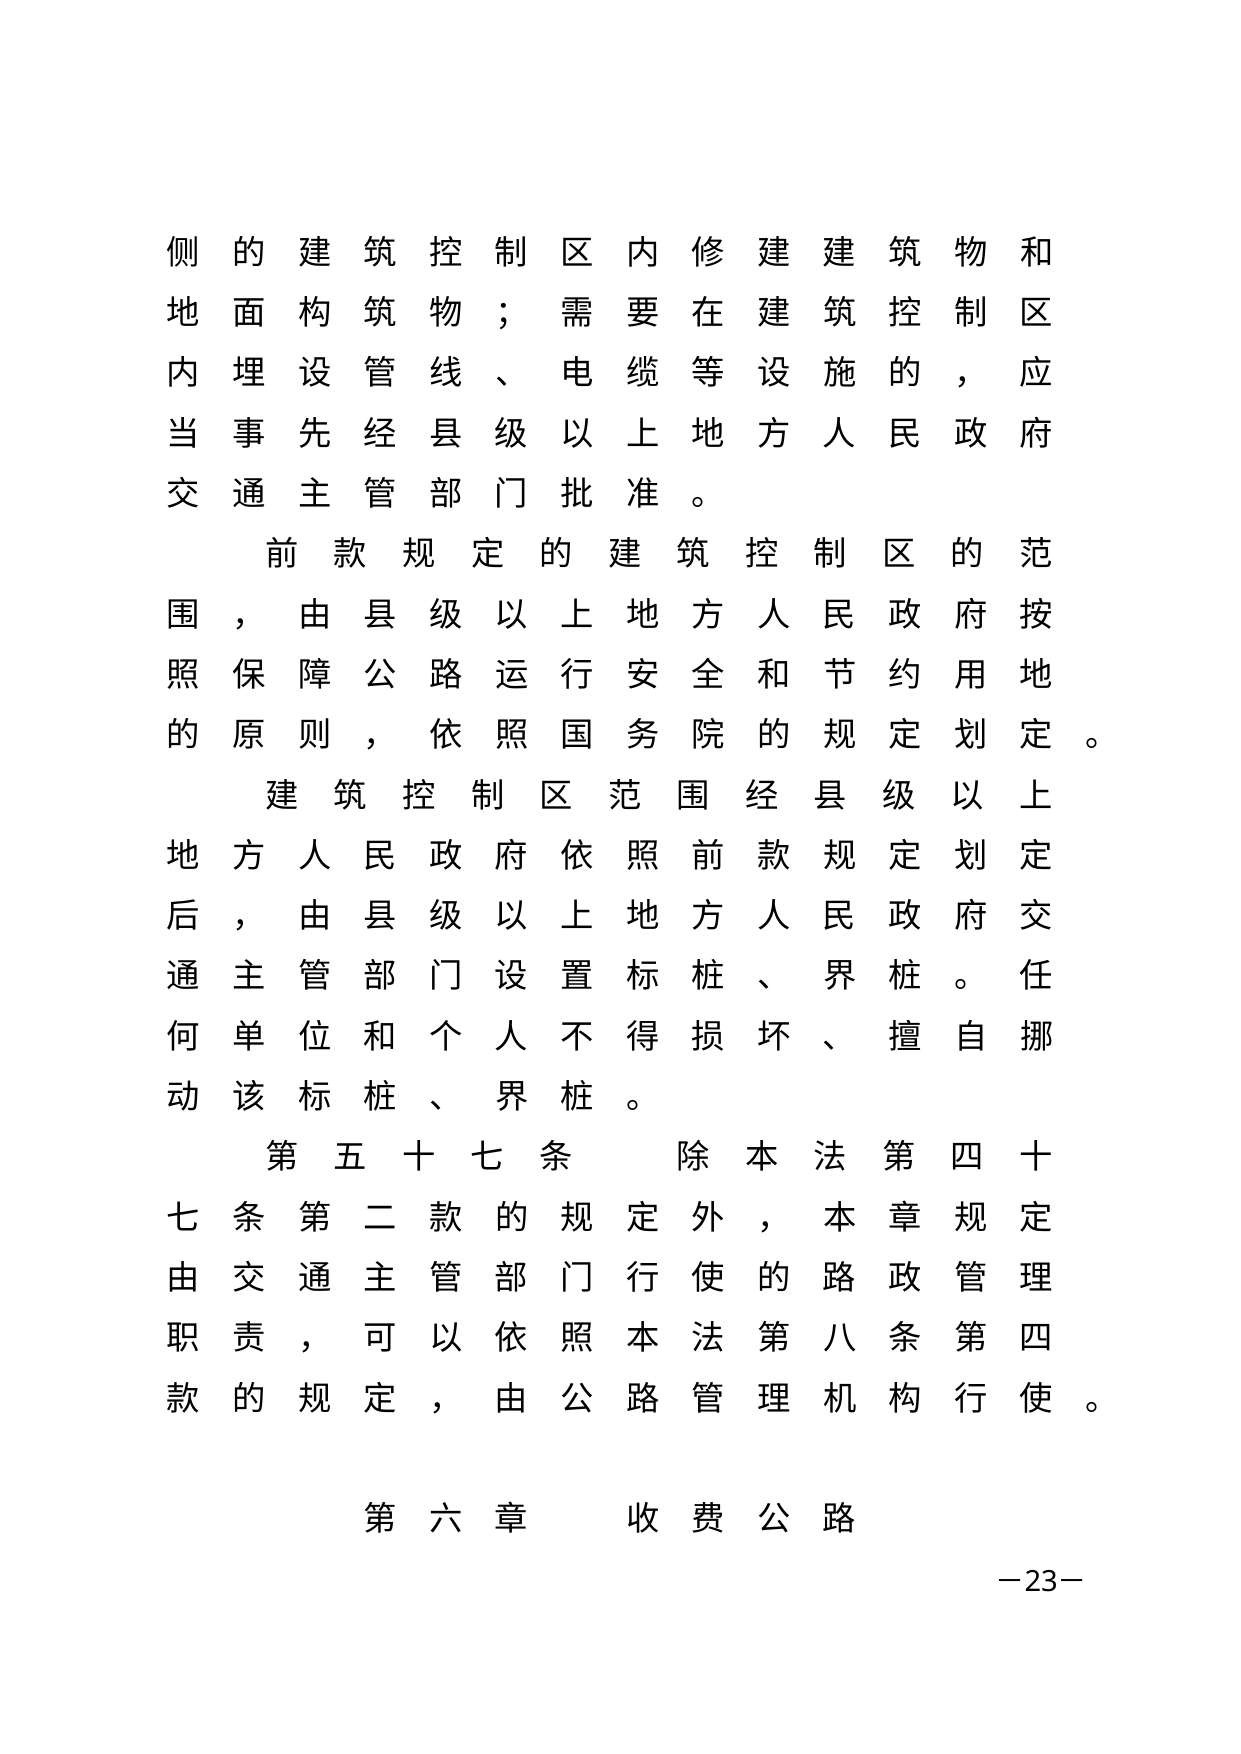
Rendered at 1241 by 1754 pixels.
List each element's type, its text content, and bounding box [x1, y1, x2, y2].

text 第五十六条 除公路防护、养护需要的以外，禁止在公路两侧的建筑控制区内修建建筑物和地面构筑物；需要在建筑控制区内埋设管线、电缆等设施的，应当事先经县级以上地方人民政府交通主管部门批准。 [167, 219, 1085, 521]
text 建筑控制区范围经县级以上地方人民政府依照前款规定划定后，由县级以上地方人民政府交通主管部门设置标桩、界桩。任何单位和个人不得损坏、擅自挪动该标桩、界桩。 [167, 762, 1085, 1124]
text 前款规定的建筑控制区的范围，由县级以上地方人民政府按照保障公路运行安全和节约用地的原则，依照国务院的规定划定。 [167, 521, 1085, 762]
text 第六章 收费公路 [167, 1486, 1085, 1546]
text 第五十七条 除本法第四十七条第二款的规定外，本章规定由交通主管部门行使的路政管理职责，可以依照本法第八条第四款的规定，由公路管理机构行使。 [167, 1124, 1085, 1426]
